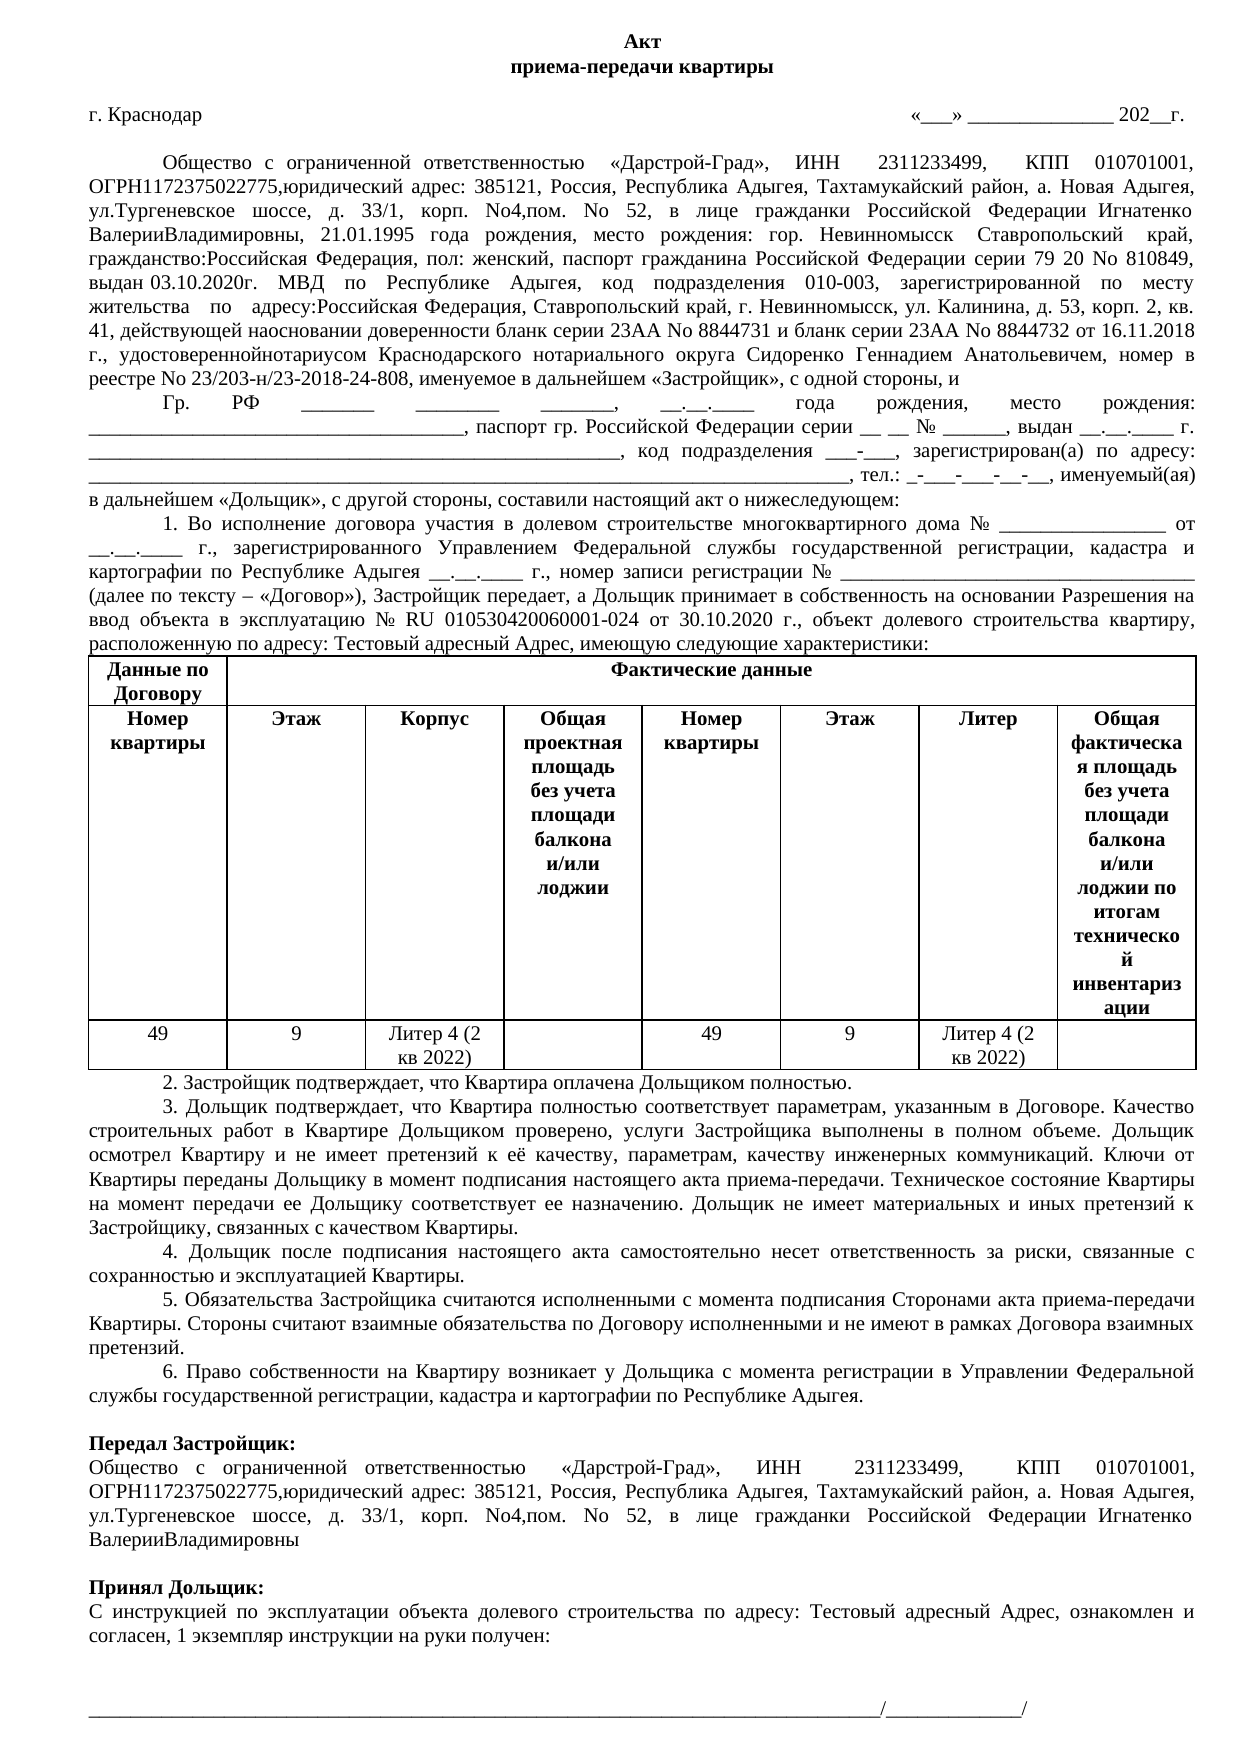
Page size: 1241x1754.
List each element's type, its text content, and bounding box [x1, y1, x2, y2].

table_cell Общая фактическая площадь без учета площади балкона и/или лоджии по итогам технической инвентаризации [1058, 706, 1195, 1019]
text г. Краснодар «___» ______________ 202__г. [88, 102, 1196, 126]
table_cell Общая проектная площадь без учета площади балкона и/или лоджии [505, 706, 641, 1019]
text Общество с ограниченной ответственностью «Дарстрой-Град», ИНН 2311233499, КПП 010701001, ОГРН1172375022775,юридический адрес: 385121, Россия, Республика Адыгея, Тахтамукайский район, а. Новая Адыгея, ул.Тургеневское шоссе, д. 33/1, корп. No4,пом. No 52, в лице гражданки Российской Федерации Игнатенко ВалерииВладимировны, 21.01.1995 года рождения, место рождения: гор. Невинномысск Ставропольский край, гражданство:Российская Федерация, пол: женский, паспорт гражданина Российской Федерации серии 79 20 No 810849, выдан 03.10.2020г. МВД по Республике Адыгея, код подразделения 010-003, зарегистрированной по месту жительства по адресу:Российская Федерация, Ставропольский край, г. Невинномысск, ул. Калинина, д. 53, корп. 2, кв. 41, действующей наосновании доверенности бланк серии 23АА No 8844731 и бланк серии 23АА No 8844732 от 16.11.2018 г., удостовереннойнотариусом Краснодарского нотариального округа Сидоренко Геннадием Анатольевичем, номер в реестре No 23/203-н/23-2018-24-808, именуемое в дальнейшем «Застройщик», с одной стороны, и [88, 149, 1196, 390]
text 4. Дольщик после подписания настоящего акта самостоятельно несет ответственность за риски, связанные с сохранностью и эксплуатацией Квартиры. [88, 1239, 1196, 1287]
table_cell Литер [920, 706, 1057, 1019]
text 3. Дольщик подтверждает, что Квартира полностью соответствует параметрам, указанным в Договоре. Качество строительных работ в Квартире Дольщиком проверено, услуги Застройщика выполнены в полном объеме. Дольщик осмотрел Квартиру и не имеет претензий к её качеству, параметрам, качеству инженерных коммуникаций. Ключи от Квартиры переданы Дольщику в момент подписания настоящего акта приема-передачи. Техническое состояние Квартиры на момент передачи ее Дольщику соответствует ее назначению. Дольщик не имеет материальных и иных претензий к Застройщику, связанных с качеством Квартиры. [88, 1094, 1196, 1239]
table_cell [1058, 1021, 1195, 1069]
text 2. Застройщик подтверждает, что Квартира оплачена Дольщиком полностью. [88, 1070, 1196, 1094]
table_cell Литер 4 (2 кв 2022) [366, 1021, 503, 1069]
text приема-передачи квартиры [88, 53, 1196, 78]
table_cell 9 [781, 1021, 918, 1069]
table_cell 49 [643, 1021, 780, 1069]
text 1. Во исполнение договора участия в долевом строительстве многоквартирного дома № ________________ от __.__.____ г., зарегистрированного Управлением Федеральной службы государственной регистрации, кадастра и картографии по Республике Адыгея __.__.____ г., номер записи регистрации № __________________________________ (далее по тексту – «Договор»), Застройщик передает, а Дольщик принимает в собственность на основании Разрешения на ввод объекта в эксплуатацию № RU 010530420060001-024 от 30.10.2020 г., объект долевого строительства квартиру, расположенную по адресу: Тестовый адресный Адрес, имеющую следующие характеристики: [88, 511, 1196, 655]
table_cell 49 [89, 1021, 226, 1069]
table_cell Этаж [781, 706, 918, 1019]
text С инструкцией по эксплуатации объекта долевого строительства по адресу: Тестовый адресный Адрес, ознакомлен и согласен, 1 экземпляр инструкции на руки получен: [88, 1599, 1196, 1647]
text Принял Дольщик: [88, 1575, 1196, 1599]
text Передал Застройщик: [88, 1431, 1196, 1455]
text ____________________________________________________________________________/_____________/ [88, 1695, 1196, 1719]
table_cell Литер 4 (2 кв 2022) [920, 1021, 1057, 1069]
table_header Фактические данные [228, 657, 1195, 704]
text 6. Право собственности на Квартиру возникает у Дольщика с момента регистрации в Управлении Федеральной службы государственной регистрации, кадастра и картографии по Республике Адыгея. [88, 1359, 1196, 1407]
table_header Данные по Договору [89, 657, 226, 704]
table_cell Номер квартиры [89, 706, 226, 1019]
table_cell [505, 1021, 641, 1069]
table_cell Номер квартиры [643, 706, 780, 1019]
table_cell 9 [228, 1021, 365, 1069]
text Гр. РФ _______ ________ _______, __.__.____ года рождения, место рождения: ____________________________________, паспорт гр. Российской Федерации серии __ __ № ______, выдан __.__.____ г. ___________________________________________________, код подразделения ___-___, зарегистрирован(а) по адресу: _________________________________________________________________________, тел.: _-___-___-__-__, именуемый(ая) в дальнейшем «Дольщик», с другой стороны, составили настоящий акт о нижеследующем: [88, 390, 1196, 511]
text Общество с ограниченной ответственностью «Дарстрой-Град», ИНН 2311233499, КПП 010701001, ОГРН1172375022775,юридический адрес: 385121, Россия, Республика Адыгея, Тахтамукайский район, а. Новая Адыгея, ул.Тургеневское шоссе, д. 33/1, корп. No4,пом. No 52, в лице гражданки Российской Федерации Игнатенко ВалерииВладимировны [88, 1455, 1196, 1551]
text Акт [88, 29, 1196, 53]
table_cell Корпус [366, 706, 503, 1019]
table_cell Этаж [228, 706, 365, 1019]
text 5. Обязательства Застройщика считаются исполненными с момента подписания Сторонами акта приема-передачи Квартиры. Стороны считают взаимные обязательства по Договору исполненными и не имеют в рамках Договора взаимных претензий. [88, 1287, 1196, 1359]
